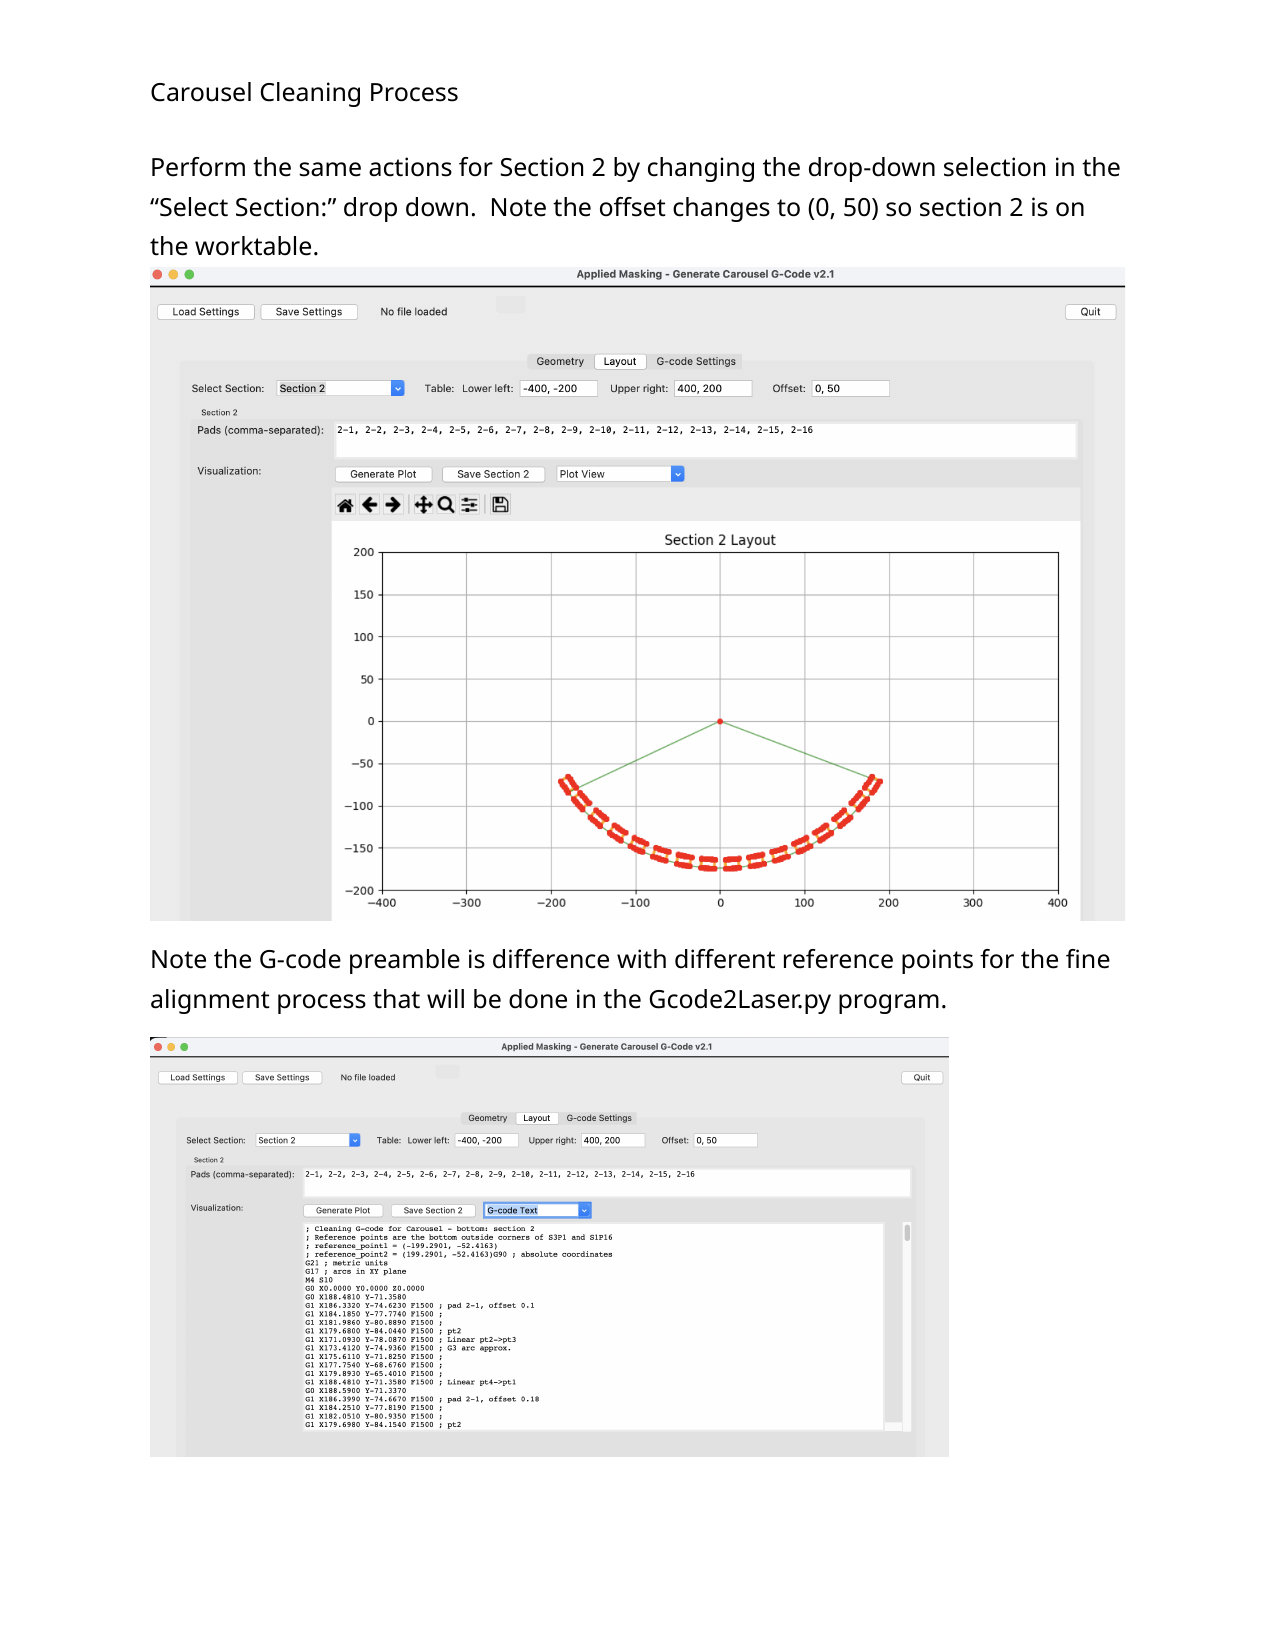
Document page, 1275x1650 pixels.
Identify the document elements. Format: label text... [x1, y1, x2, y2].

text Perform the same actions for Section 2 by changing the drop-down selection in the “Select Section:” drop down. Note the offset changes to (0, 50) so section 2 is on the worktable. [150, 150, 1125, 267]
picture [150, 1037, 949, 1457]
picture [150, 267, 1125, 921]
text Note the G-code preamble is difference with different reference points for the fine alignment process that will be done in the Gcode2Laser.py program. [150, 942, 1125, 1015]
